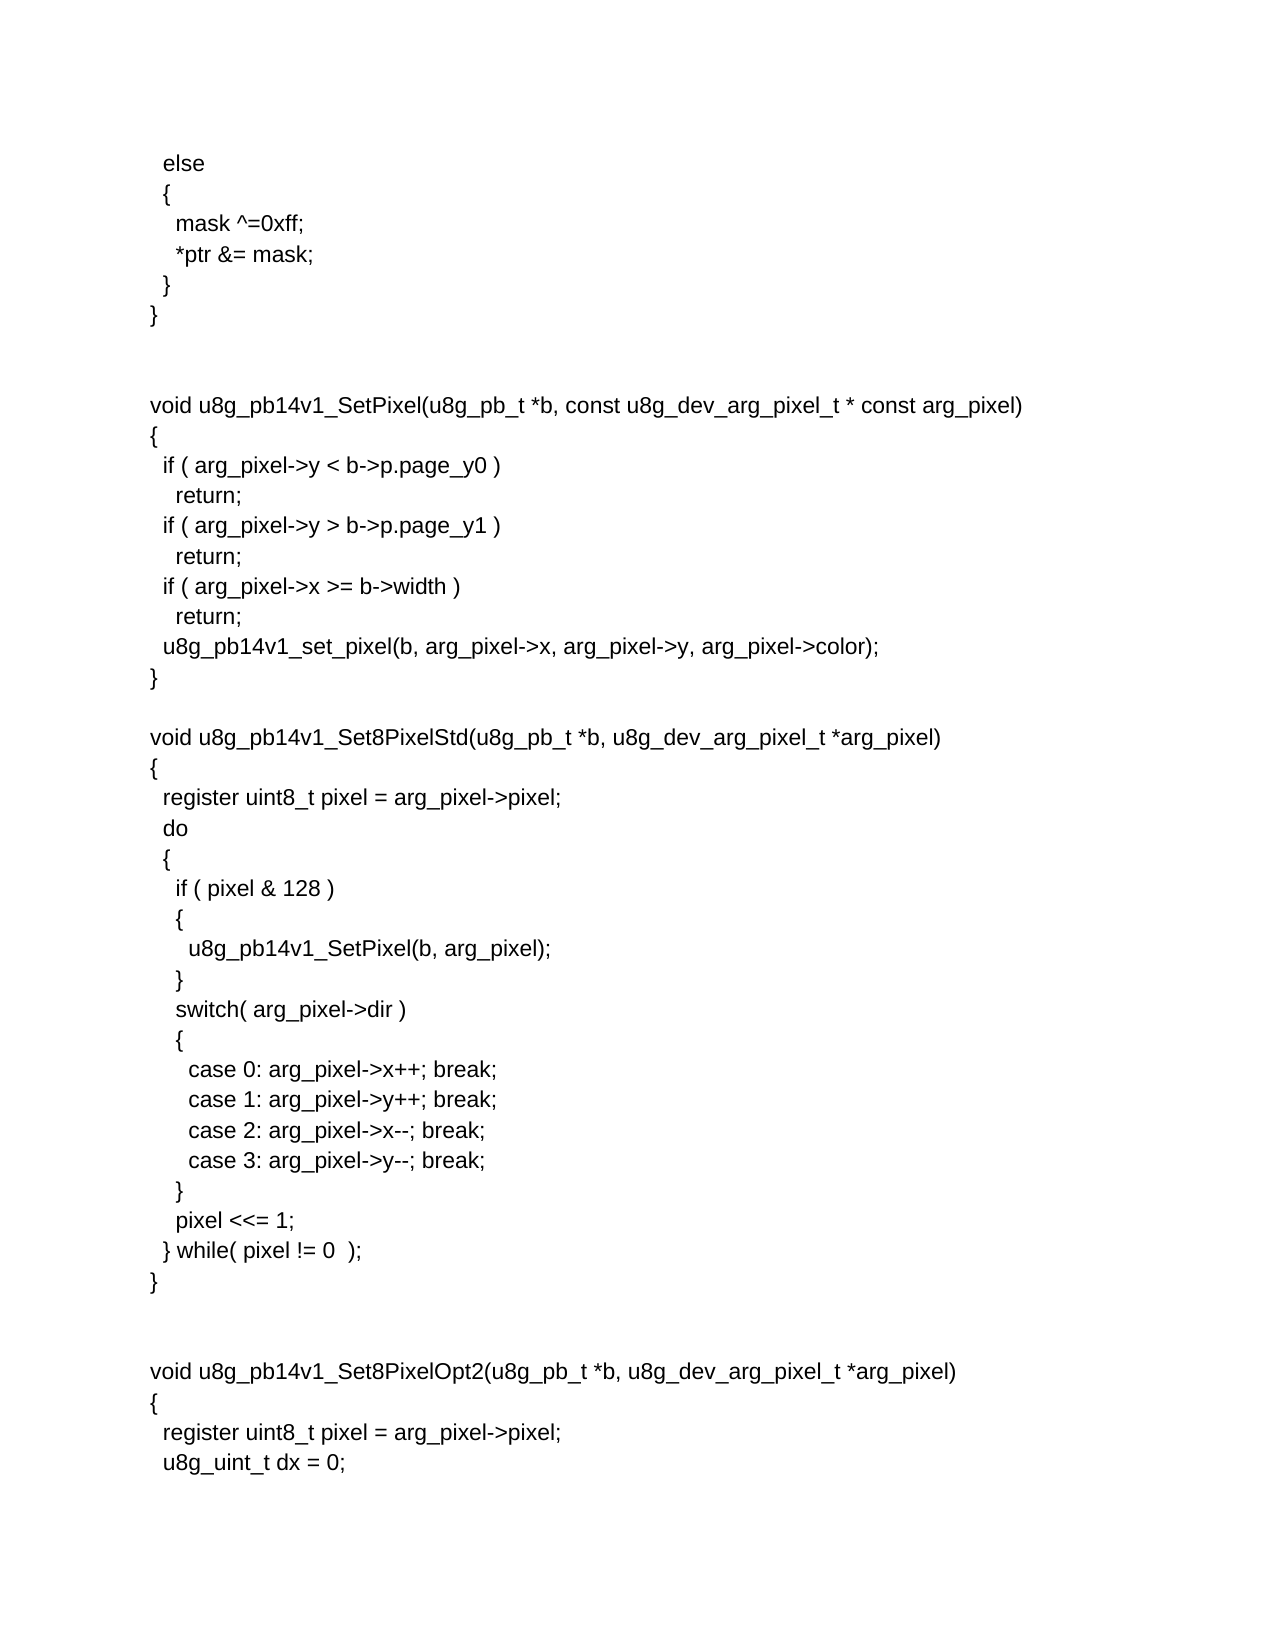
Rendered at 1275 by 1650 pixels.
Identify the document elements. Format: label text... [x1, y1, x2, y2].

text { [150, 1026, 1125, 1052]
text register uint8_t pixel = arg_pixel->pixel; [150, 1419, 1125, 1445]
text else [150, 150, 1125, 176]
text case 3: arg_pixel->y--; break; [150, 1147, 1125, 1173]
text u8g_pb14v1_set_pixel(b, arg_pixel->x, arg_pixel->y, arg_pixel->color); [150, 633, 1125, 660]
text u8g_pb14v1_SetPixel(b, arg_pixel); [150, 935, 1125, 962]
text { [150, 422, 1125, 448]
text { [150, 1388, 1125, 1415]
text } while( pixel != 0 ); [150, 1237, 1125, 1264]
text } [150, 966, 1125, 992]
text void u8g_pb14v1_Set8PixelStd(u8g_pb_t *b, u8g_dev_arg_pixel_t *arg_pixel) [150, 724, 1125, 750]
text { [150, 754, 1125, 781]
text return; [150, 603, 1125, 629]
text if ( arg_pixel->x >= b->width ) [150, 573, 1125, 599]
text if ( pixel & 128 ) [150, 875, 1125, 901]
text switch( arg_pixel->dir ) [150, 996, 1125, 1022]
text return; [150, 543, 1125, 569]
text case 2: arg_pixel->x--; break; [150, 1117, 1125, 1143]
text void u8g_pb14v1_SetPixel(u8g_pb_t *b, const u8g_dev_arg_pixel_t * const arg_pixel) [150, 392, 1125, 418]
text if ( arg_pixel->y > b->p.page_y1 ) [150, 512, 1125, 539]
text case 1: arg_pixel->y++; break; [150, 1086, 1125, 1113]
text do [150, 814, 1125, 841]
text mask ^=0xff; [150, 210, 1125, 237]
text if ( arg_pixel->y < b->p.page_y0 ) [150, 452, 1125, 478]
text } [150, 663, 1125, 690]
text { [150, 845, 1125, 871]
text u8g_uint_t dx = 0; [150, 1449, 1125, 1475]
text register uint8_t pixel = arg_pixel->pixel; [150, 784, 1125, 811]
text pixel <<= 1; [150, 1207, 1125, 1234]
text case 0: arg_pixel->x++; break; [150, 1056, 1125, 1083]
text } [150, 1177, 1125, 1203]
text { [150, 905, 1125, 932]
text *ptr &= mask; [150, 241, 1125, 267]
text } [150, 301, 1125, 327]
text void u8g_pb14v1_Set8PixelOpt2(u8g_pb_t *b, u8g_dev_arg_pixel_t *arg_pixel) [150, 1358, 1125, 1385]
text } [150, 271, 1125, 297]
text { [150, 180, 1125, 207]
text } [150, 1268, 1125, 1294]
text return; [150, 482, 1125, 509]
